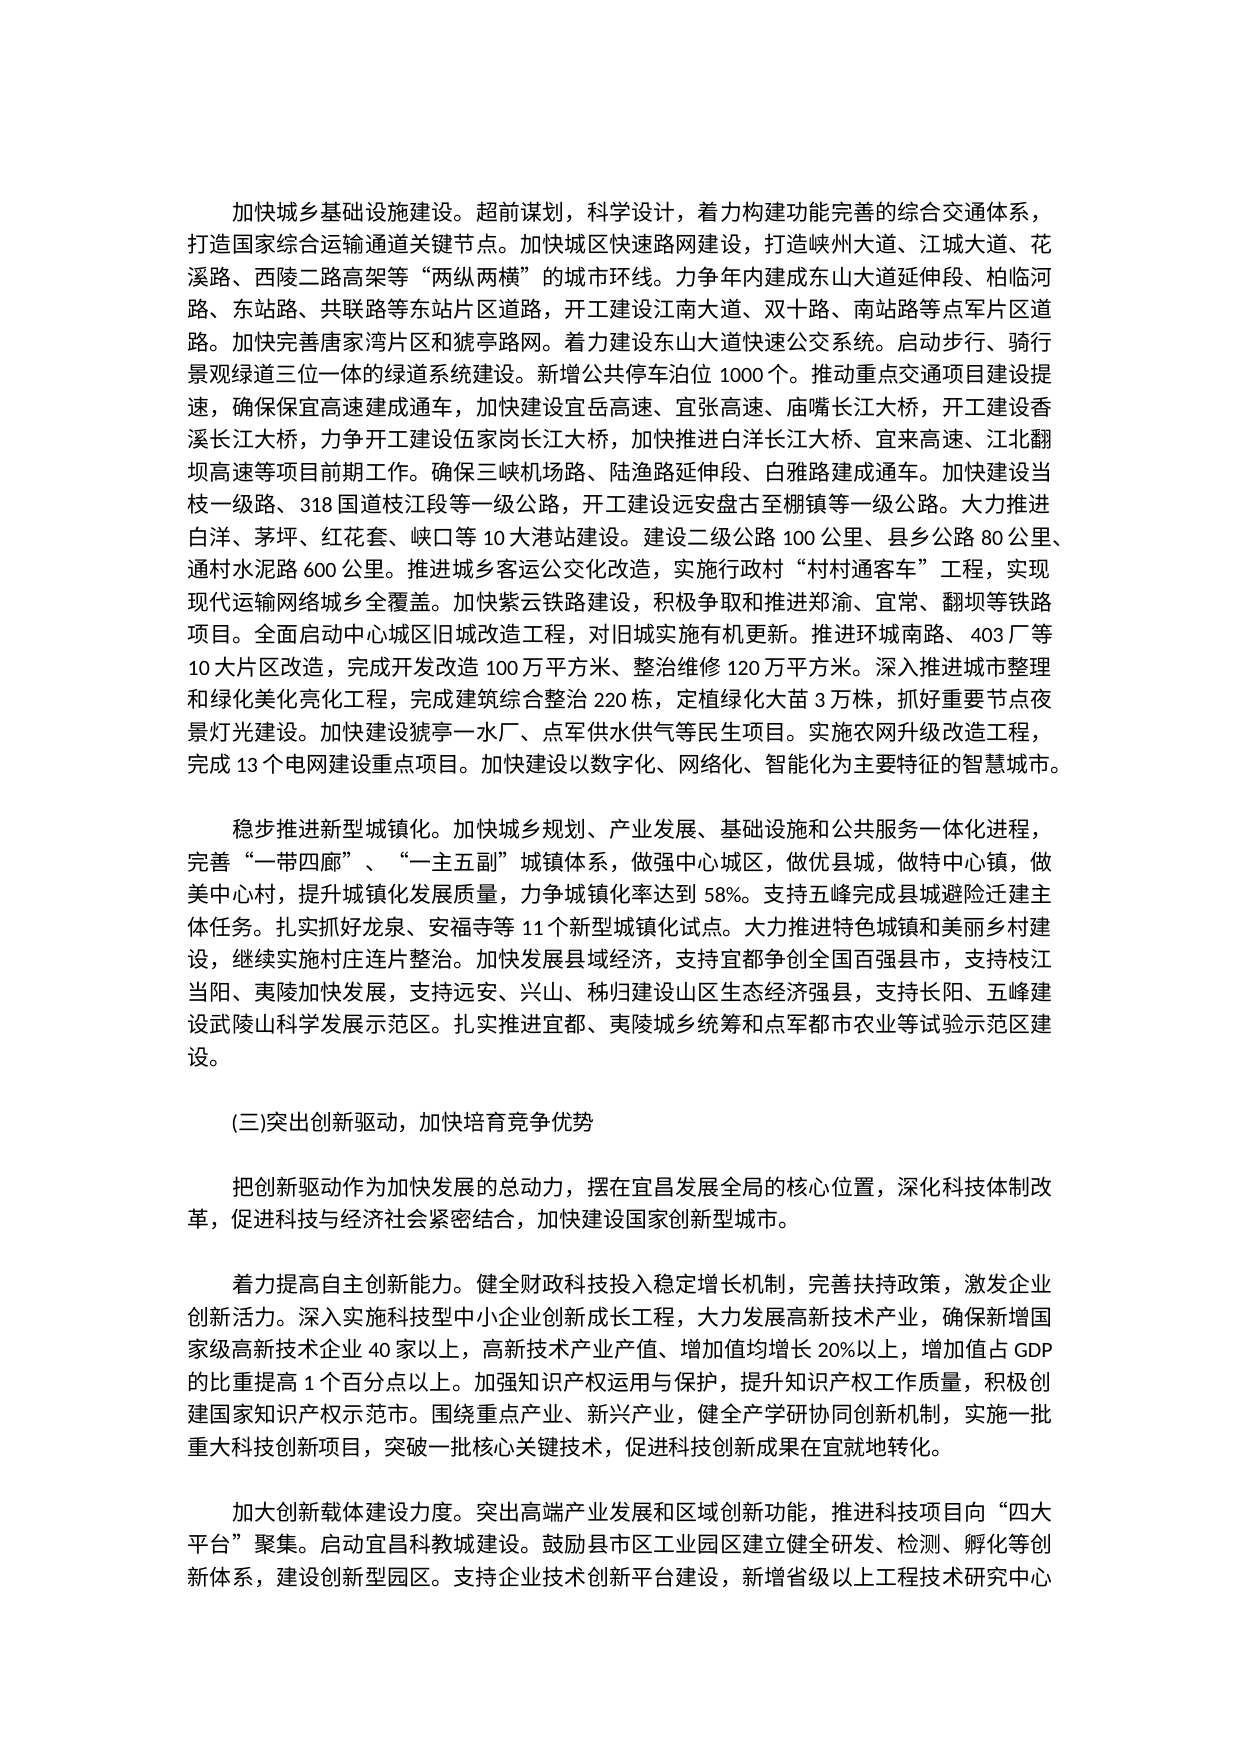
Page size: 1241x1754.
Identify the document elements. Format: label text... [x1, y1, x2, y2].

text (三)突出创新驱动，加快培育竞争优势 [187, 1104, 1053, 1137]
text 稳步推进新型城镇化。加快城乡规划、产业发展、基础设施和公共服务一体化进程，完善“一带四廊”、“一主五副”城镇体系，做强中心城区，做优县城，做特中心镇，做美中心村，提升城镇化发展质量，力争城镇化率达到58%。支持五峰完成县城避险迁建主体任务。扎实抓好龙泉、安福寺等11个新型城镇化试点。大力推进特色城镇和美丽乡村建设，继续实施村庄连片整治。加快发展县域经济，支持宜都争创全国百强县市，支持枝江、当阳、夷陵加快发展，支持远安、兴山、秭归建设山区生态经济强县，支持长阳、五峰建设武陵山科学发展示范区。扎实推进宜都、夷陵城乡统筹和点军都市农业等试验示范区建设。 [187, 812, 1053, 1072]
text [187, 1494, 1053, 1592]
text 加快城乡基础设施建设。超前谋划，科学设计，着力构建功能完善的综合交通体系，打造国家综合运输通道关键节点。加快城区快速路网建设，打造峡州大道、江城大道、花溪路、西陵二路高架等“两纵两横”的城市环线。力争年内建成东山大道延伸段、柏临河路、东站路、共联路等东站片区道路，开工建设江南大道、双十路、南站路等点军片区道路。加快完善唐家湾片区和猇亭路网。着力建设东山大道快速公交系统。启动步行、骑行、景观绿道三位一体的绿道系统建设。新增公共停车泊位1000个。推动重点交通项目建设提速，确保保宜高速建成通车，加快建设宜岳高速、宜张高速、庙嘴长江大桥，开工建设香溪长江大桥，力争开工建设伍家岗长江大桥，加快推进白洋长江大桥、宜来高速、江北翻坝高速等项目前期工作。确保三峡机场路、陆渔路延伸段、白雅路建成通车。加快建设当枝一级路、318国道枝江段等一级公路，开工建设远安盘古至棚镇等一级公路。大力推进白洋、茅坪、红花套、峡口等10大港站建设。建设二级公路100公里、县乡公路80公里、通村水泥路600公里。推进城乡客运公交化改造，实施行政村“村村通客车”工程，实现现代运输网络城乡全覆盖。加快紫云铁路建设，积极争取和推进郑渝、宜常、翻坝等铁路项目。全面启动中心城区旧城改造工程，对旧城实施有机更新。推进环城南路、403厂等10大片区改造，完成开发改造100万平方米、整治维修120万平方米。深入推进城市整理和绿化美化亮化工程，完成建筑综合整治220栋，定植绿化大苗3万株，抓好重要节点夜景灯光建设。加快建设猇亭一水厂、点军供水供气等民生项目。实施农网升级改造工程，完成13个电网建设重点项目。加快建设以数字化、网络化、智能化为主要特征的智慧城市。 [187, 194, 1053, 779]
text 把创新驱动作为加快发展的总动力，摆在宜昌发展全局的核心位置，深化科技体制改革，促进科技与经济社会紧密结合，加快建设国家创新型城市。 [187, 1169, 1053, 1234]
text 着力提高自主创新能力。健全财政科技投入稳定增长机制，完善扶持政策，激发企业创新活力。深入实施科技型中小企业创新成长工程，大力发展高新技术产业，确保新增国家级高新技术企业40家以上，高新技术产业产值、增加值均增长20%以上，增加值占GDP的比重提高1个百分点以上。加强知识产权运用与保护，提升知识产权工作质量，积极创建国家知识产权示范市。围绕重点产业、新兴产业，健全产学研协同创新机制，实施一批重大科技创新项目，突破一批核心关键技术，促进科技创新成果在宜就地转化。 [187, 1267, 1053, 1462]
